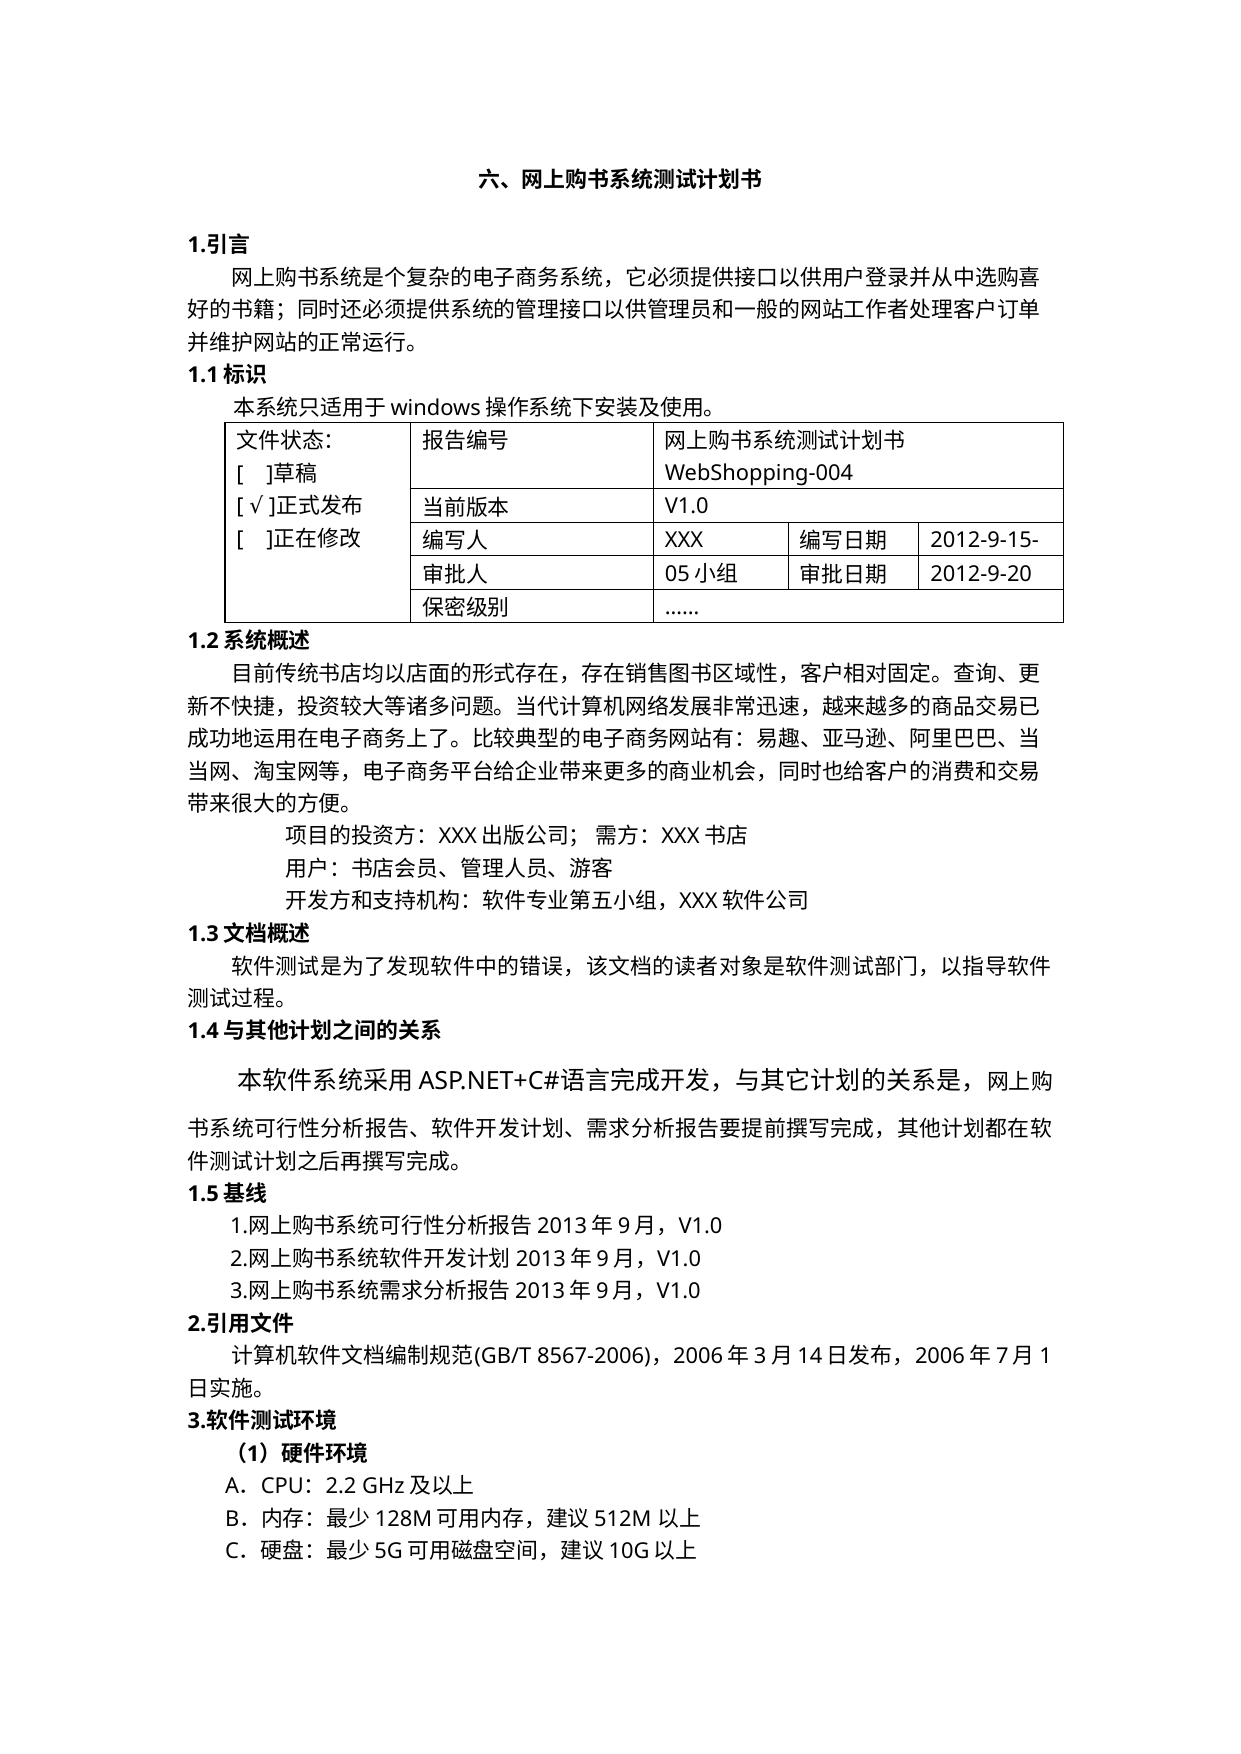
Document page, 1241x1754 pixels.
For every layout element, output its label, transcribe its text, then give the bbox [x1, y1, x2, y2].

table_cell …… [654, 590, 1063, 622]
text 用户：书店会员、管理人员、游客 [209, 851, 1053, 883]
subtitle 1.4与其他计划之间的关系 [187, 1013, 1053, 1046]
subtitle （1）硬件环境 [187, 1436, 1053, 1468]
text 本系统只适用于windows操作系统下安装及使用。 [187, 389, 1053, 422]
table_cell V1.0 [654, 489, 1063, 522]
text 3.网上购书系统需求分析报告2013年9月，V1.0 [187, 1273, 1053, 1306]
table_header 报告编号 [411, 423, 653, 488]
table_cell 编写日期 [789, 523, 918, 555]
subtitle 1.5基线 [187, 1176, 1053, 1208]
table_cell 2012-9-20 [919, 556, 1063, 589]
table_cell XXX [654, 523, 788, 555]
text 2.网上购书系统软件开发计划 2013年9月，V1.0 [187, 1241, 1053, 1273]
text 目前传统书店均以店面的形式存在，存在销售图书区域性，客户相对固定。查询、更新不快捷，投资较大等诸多问题。当代计算机网络发展非常迅速，越来越多的商品交易已成功地运用在电子商务上了。比较典型的电子商务网站有：易趣、亚马逊、阿里巴巴、当当网、淘宝网等，电子商务平台给企业带来更多的商业机会，同时也给客户的消费和交易带来很大的方便。 [187, 656, 1053, 818]
text 开发方和支持机构：软件专业第五小组，XXX软件公司 [209, 883, 1053, 916]
subtitle 1.引言 [187, 227, 1053, 259]
subtitle 1.1标识 [187, 357, 1053, 389]
table_header 网上购书系统测试计划书 WebShopping-004 [654, 423, 1063, 488]
text A．CPU：2.2 GHz及以上 [187, 1468, 1053, 1501]
text 软件测试是为了发现软件中的错误，该文档的读者对象是软件测试部门，以指导软件测试过程。 [187, 948, 1053, 1013]
text 本软件系统采用ASP.NET+C#语言完成开发，与其它计划的关系是，网上购书系统可行性分析报告、软件开发计划、需求分析报告要提前撰写完成，其他计划都在软件测试计划之后再撰写完成。 [187, 1046, 1053, 1176]
text 项目的投资方：XXX出版公司； 需方：XXX书店 [209, 818, 1053, 851]
table_cell 05小组 [654, 556, 788, 589]
text 计算机软件文档编制规范(GB/T 8567-2006)，2006年3月14日发布，2006年7月1日实施。 [187, 1338, 1053, 1403]
text B．内存：最少128M可用内存，建议512M 以上 [187, 1501, 1053, 1533]
table_cell 当前版本 [411, 489, 653, 522]
text 1.网上购书系统可行性分析报告2013年9月，V1.0 [187, 1208, 1053, 1241]
table_cell 2012-9-15- [919, 523, 1063, 555]
table_cell 编写人 [411, 523, 653, 555]
subtitle 2.引用文件 [187, 1306, 1053, 1338]
table_header 文件状态： [ ]草稿 [ √ ]正式发布 [ ]正在修改 [226, 423, 410, 622]
text 网上购书系统是个复杂的电子商务系统，它必须提供接口以供用户登录并从中选购喜好的书籍；同时还必须提供系统的管理接口以供管理员和一般的网站工作者处理客户订单并维护网站的正常运行。 [187, 259, 1053, 357]
text 3.软件测试环境 [187, 1403, 1053, 1436]
text C．硬盘：最少5G可用磁盘空间，建议10G以上 [187, 1533, 1053, 1566]
table_cell 审批人 [411, 556, 653, 589]
subtitle 六、网上购书系统测试计划书 [187, 162, 1053, 194]
subtitle 1.3文档概述 [187, 916, 1053, 948]
table_cell 审批日期 [789, 556, 918, 589]
subtitle 1.2系统概述 [187, 623, 1053, 656]
table_cell 保密级别 [411, 590, 653, 622]
